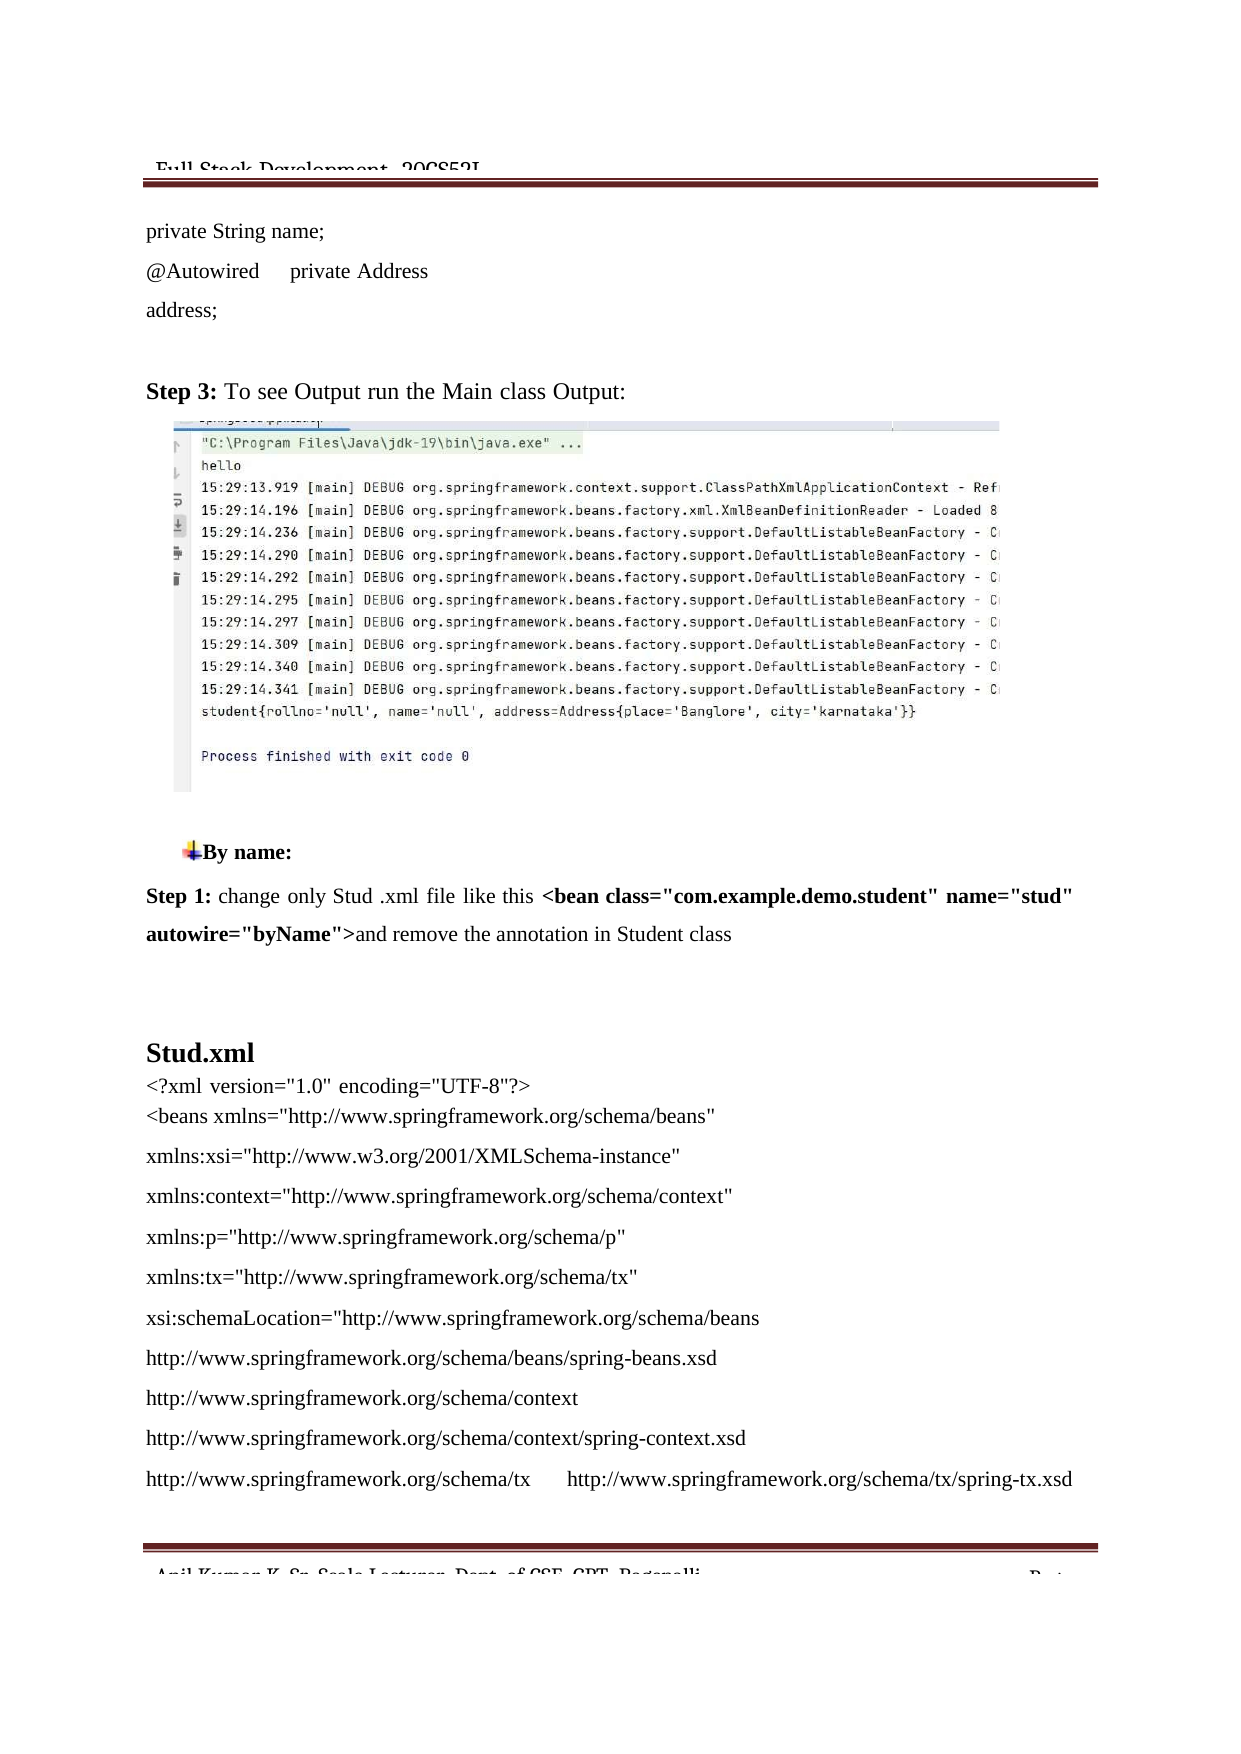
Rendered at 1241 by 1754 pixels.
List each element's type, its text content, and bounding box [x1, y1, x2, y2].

text <beans xmlns="http://www.springframework.org/schema/beans" xmlns:xsi="http://www.w3.org/2001/XMLSchema-instance" xmlns:context="http://www.springframework.org/schema/context" xmlns:p="http://www.springframework.org/schema/p" xmlns:tx="http://www.springframework.org/schema/tx" xsi:schemaLocation="http://www.springframework.org/schema/beans http://www.springframework.org/schema/beans/spring-beans.xsd http://www.springframework.org/schema/context http://www.springframework.org/schema/context/spring-context.xsd http://www.springframework.org/schema/tx http://www.springframework.org/schema/tx/spring-tx.xsd [146, 1103, 1083, 1491]
text By name: [202, 839, 1109, 864]
text private String name; @Autowired private Address address; [146, 218, 431, 322]
picture [181, 839, 203, 861]
subtitle Stud.xml [146, 1036, 1109, 1069]
picture [173, 421, 1000, 792]
text Step 3: To see Output run the Main class Output: [146, 377, 1109, 405]
text Step 1: change only Stud .xml file like this <bean class="com.example.demo.student" name="stud" autowire="byName">and remove the annotation in Student class [146, 883, 1109, 946]
text <?xml version="1.0" encoding="UTF-8"?> [146, 1073, 1109, 1098]
